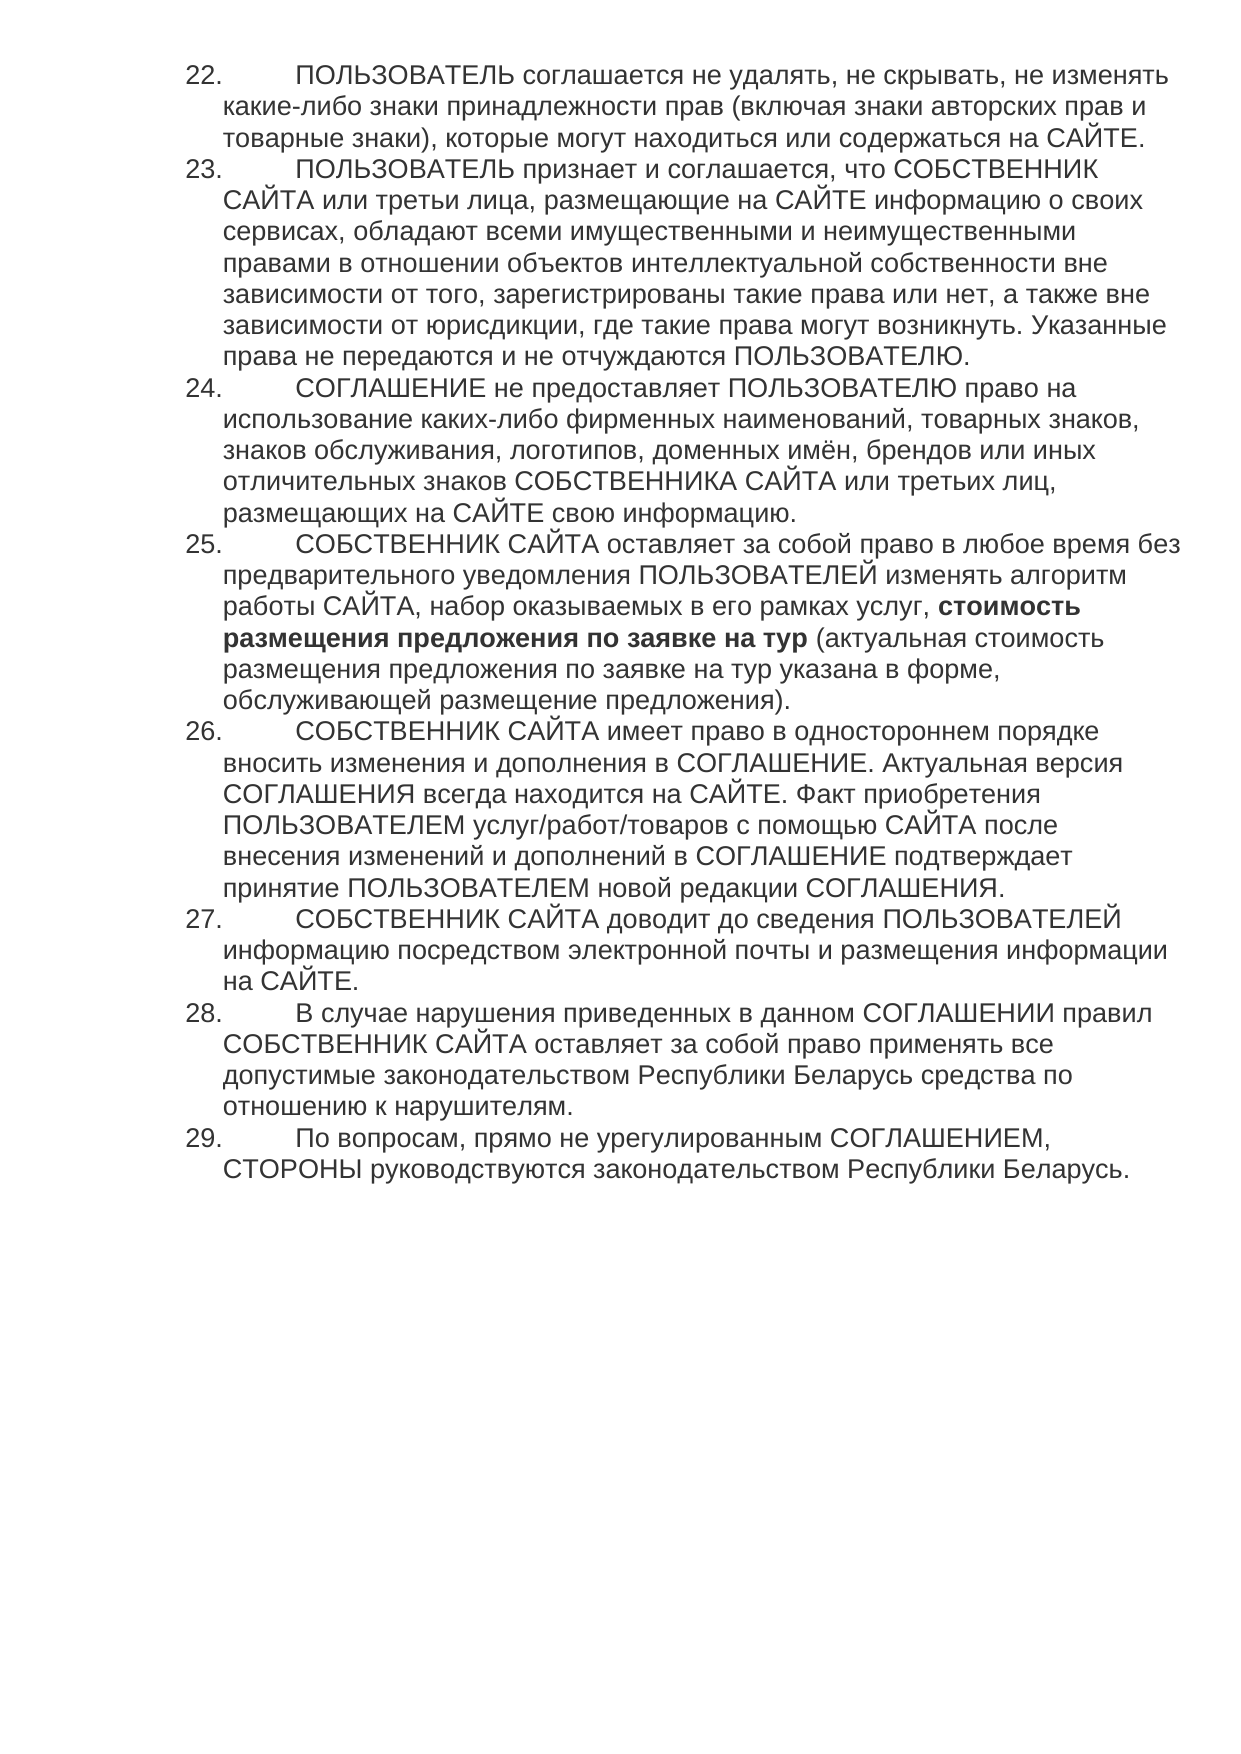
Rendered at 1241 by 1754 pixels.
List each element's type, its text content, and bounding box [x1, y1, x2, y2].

list По вопросам, прямо не урегулированным СОГЛАШЕНИЕМ, СТОРОНЫ руководствуются законодательством Республики Беларусь. [185, 1122, 1181, 1184]
list ПОЛЬЗОВАТЕЛЬ признает и соглашается, что СОБСТВЕННИК САЙТА или третьи лица, размещающие на САЙТЕ информацию о своих сервисах, обладают всеми имущественными и неимущественными правами в отношении объектов интеллектуальной собственности вне зависимости от того, зарегистрированы такие права или нет, а также вне зависимости от юрисдикции, где такие права могут возникнуть. Указанные права не передаются и не отчуждаются ПОЛЬЗОВАТЕЛЮ. [185, 153, 1181, 372]
list СОБСТВЕННИК САЙТА доводит до сведения ПОЛЬЗОВАТЕЛЕЙ информацию посредством электронной почты и размещения информации на САЙТЕ. [185, 903, 1181, 997]
list В случае нарушения приведенных в данном СОГЛАШЕНИИ правил СОБСТВЕННИК САЙТА оставляет за собой право применять все допустимые законодательством Республики Беларусь средства по отношению к нарушителям. [185, 997, 1181, 1122]
list ПОЛЬЗОВАТЕЛЬ соглашается не удалять, не скрывать, не изменять какие-либо знаки принадлежности прав (включая знаки авторских прав и товарные знаки), которые могут находиться или содержаться на САЙТЕ. [185, 59, 1181, 153]
list СОБСТВЕННИК САЙТА оставляет за собой право в любое время без предварительного уведомления ПОЛЬЗОВАТЕЛЕЙ изменять алгоритм работы САЙТА, набор оказываемых в его рамках услуг, стоимость размещения предложения по заявке на тур (актуальная стоимость размещения предложения по заявке на тур указана в форме, обслуживающей размещение предложения). [185, 528, 1181, 715]
list СОГЛАШЕНИЕ не предоставляет ПОЛЬЗОВАТЕЛЮ право на использование каких-либо фирменных наименований, товарных знаков, знаков обслуживания, логотипов, доменных имён, брендов или иных отличительных знаков СОБСТВЕННИКА САЙТА или третьих лиц, размещающих на САЙТЕ свою информацию. [185, 372, 1181, 528]
list СОБСТВЕННИК САЙТА имеет право в одностороннем порядке вносить изменения и дополнения в СОГЛАШЕНИЕ. Актуальная версия СОГЛАШЕНИЯ всегда находится на САЙТЕ. Факт приобретения ПОЛЬЗОВАТЕЛЕМ услуг/работ/товаров с помощью САЙТА после внесения изменений и дополнений в СОГЛАШЕНИЕ подтверждает принятие ПОЛЬЗОВАТЕЛЕМ новой редакции СОГЛАШЕНИЯ. [185, 715, 1181, 903]
